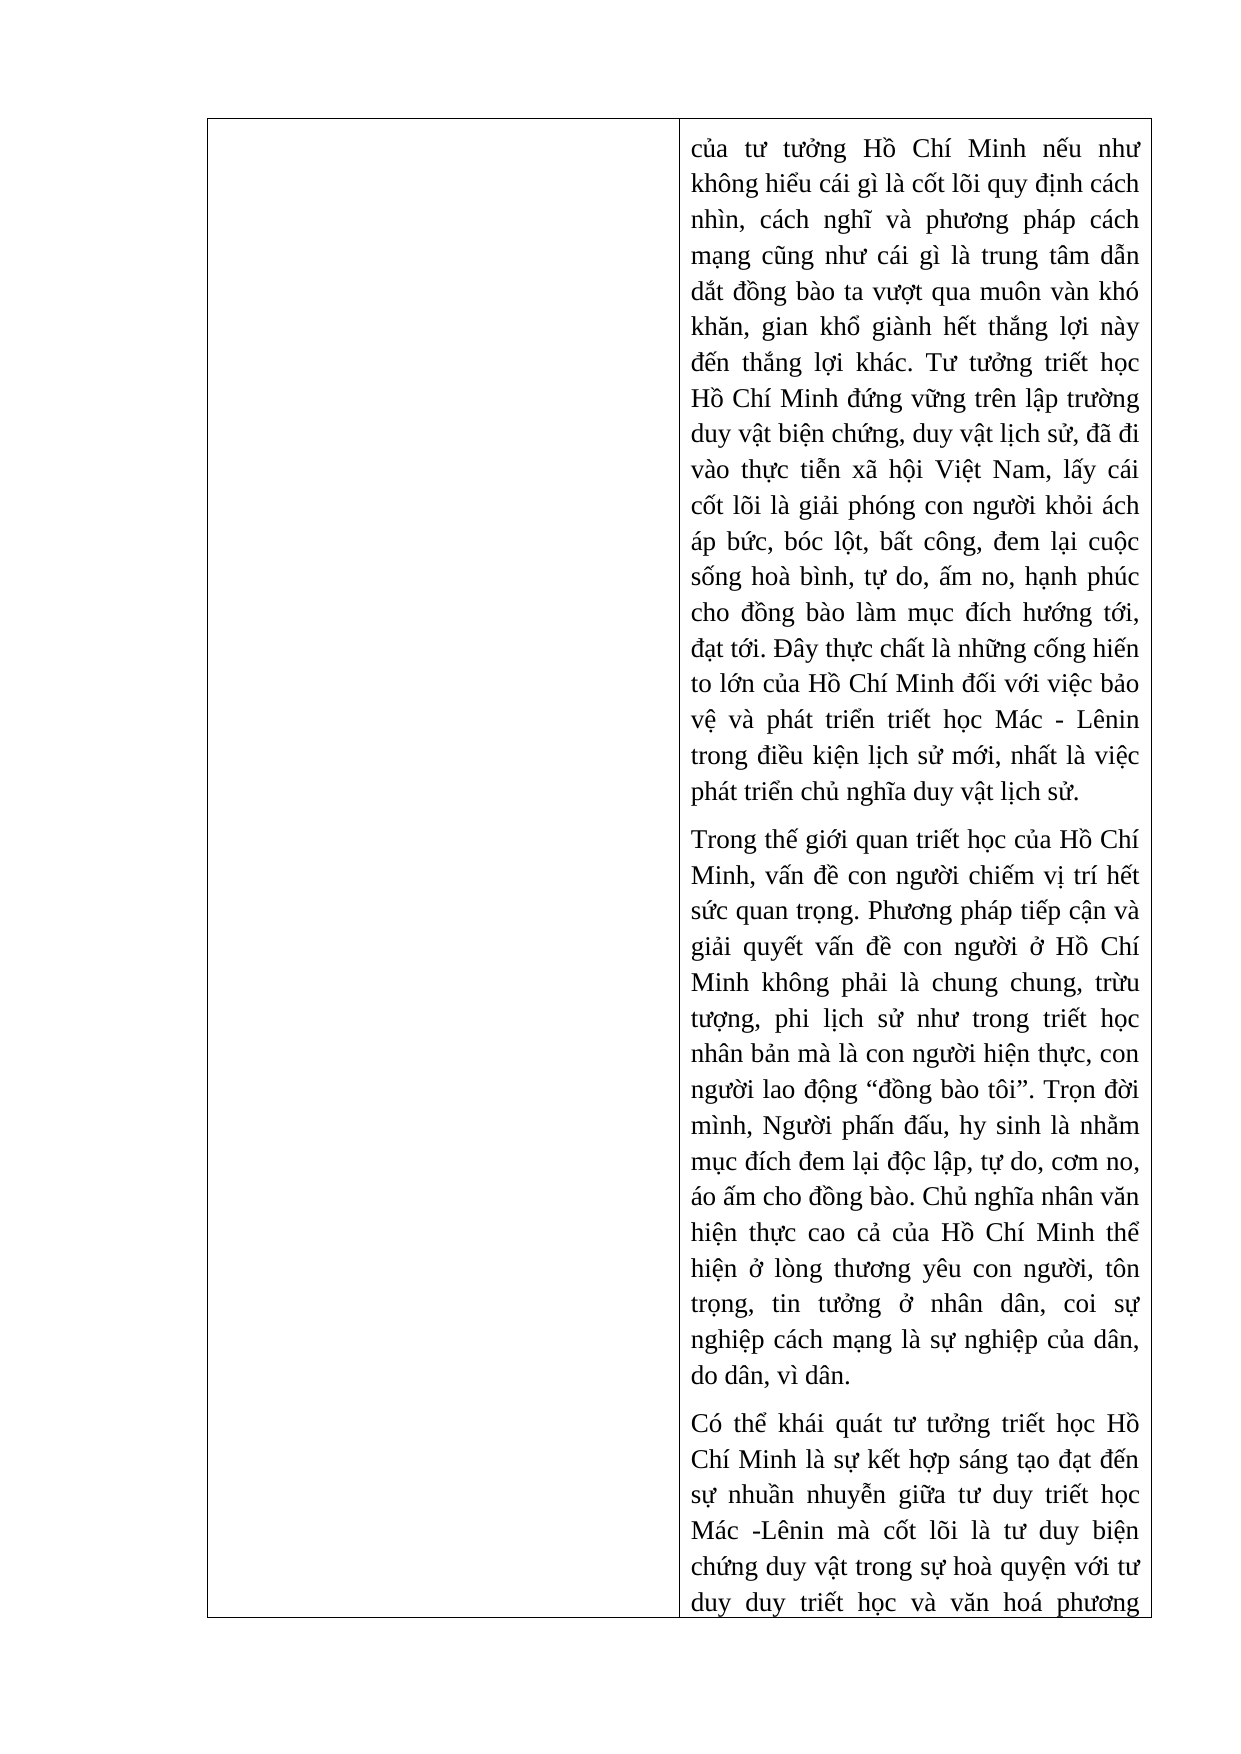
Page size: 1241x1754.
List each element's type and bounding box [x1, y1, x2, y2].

table_cell [680, 119, 1151, 1617]
table_cell [208, 119, 679, 1617]
